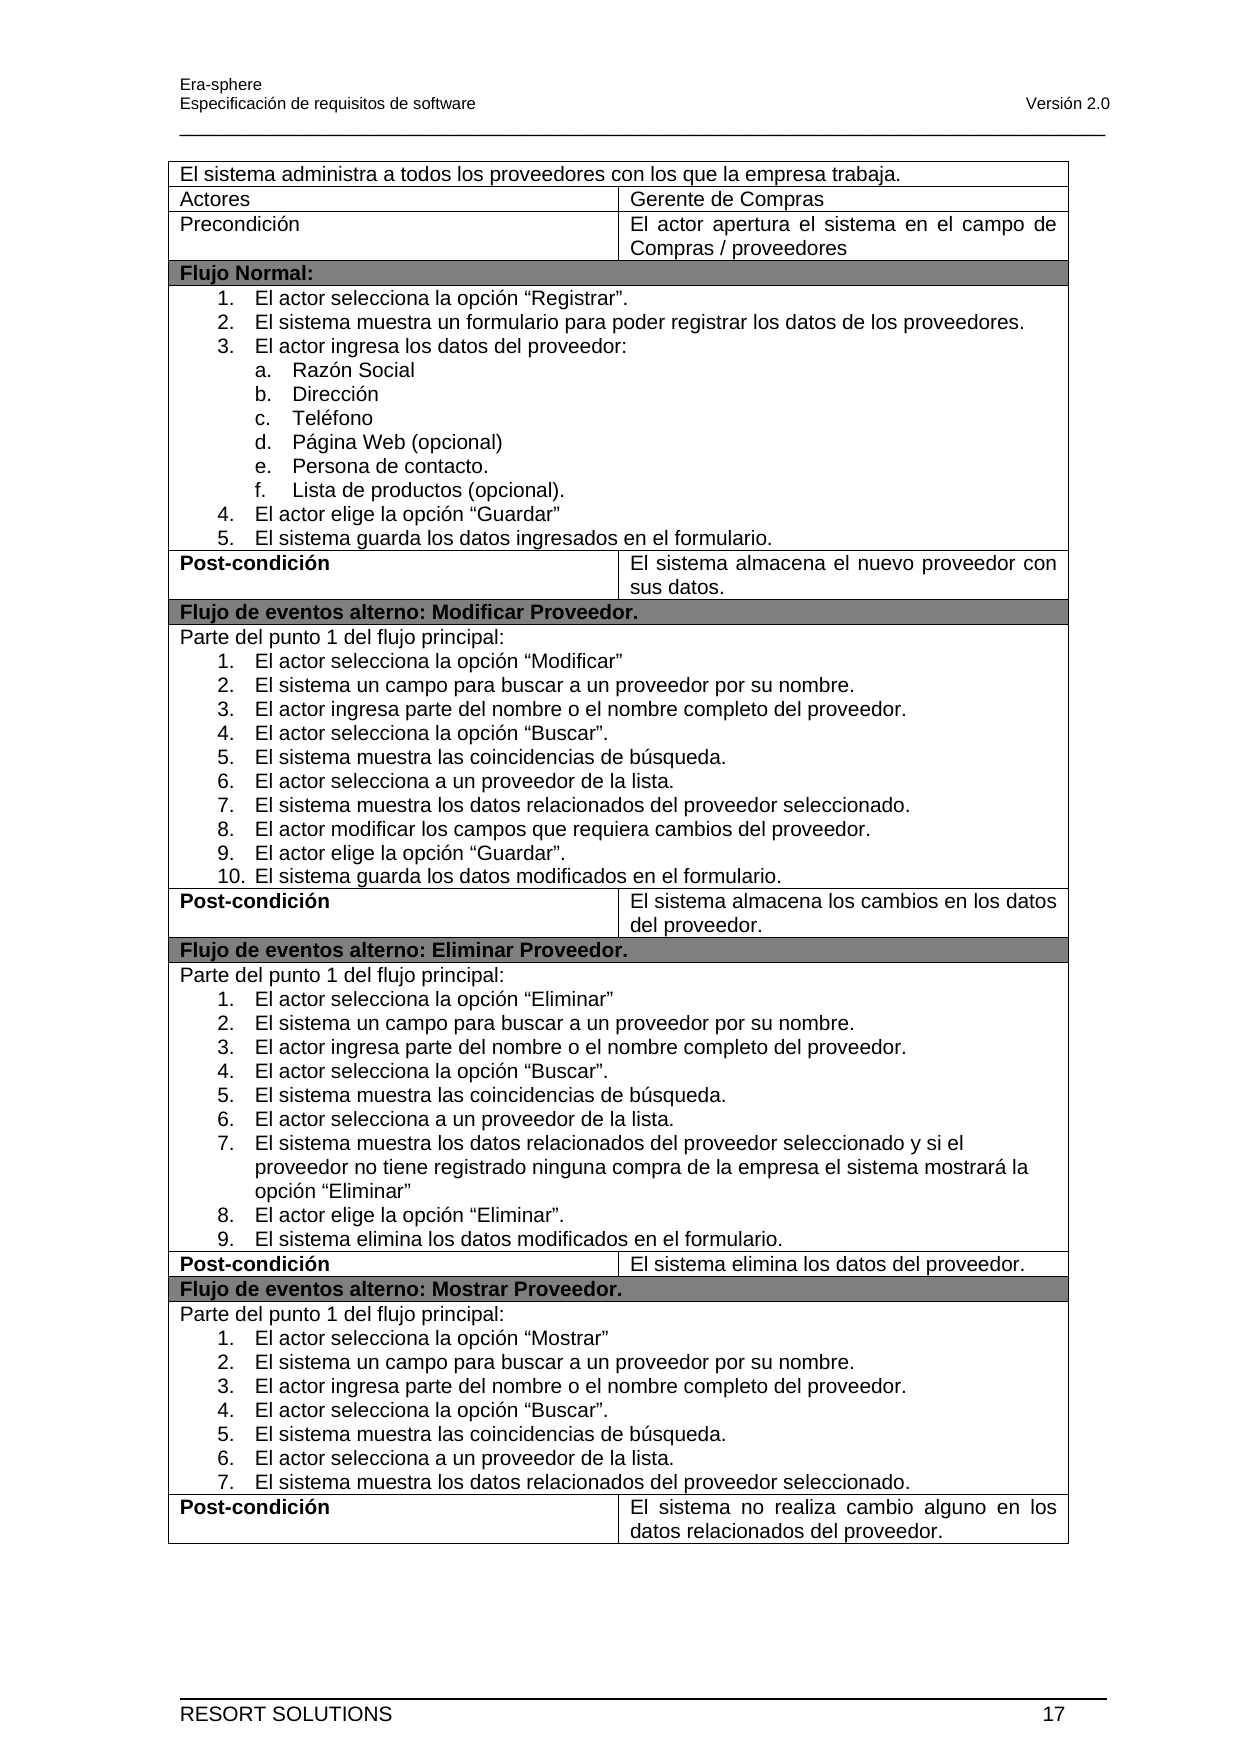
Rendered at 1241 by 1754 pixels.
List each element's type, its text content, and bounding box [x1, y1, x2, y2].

table_cell Post-condición [169, 1495, 618, 1542]
table_cell Parte del punto 1 del flujo principal: El actor selecciona la opción “Eliminar” El sistema un campo para buscar a un proveedor por su nombre. El actor ingresa parte del nombre o el nombre completo del proveedor. El actor selecciona la opción “Buscar”. El sistema muestra las coincidencias de búsqueda. El actor selecciona a un proveedor de la lista. El sistema muestra los datos relacionados del proveedor seleccionado y si el proveedor no tiene registrado ninguna compra de la empresa el sistema mostrará la opción “Eliminar” El actor elige la opción “Eliminar”. El sistema elimina los datos modificados en el formulario. [169, 963, 1068, 1251]
table_cell El sistema elimina los datos del proveedor. [619, 1252, 1068, 1276]
table_cell Flujo de eventos alterno: Modificar Proveedor. [169, 600, 1068, 624]
table_cell Parte del punto 1 del flujo principal: El actor selecciona la opción “Mostrar” El sistema un campo para buscar a un proveedor por su nombre. El actor ingresa parte del nombre o el nombre completo del proveedor. El actor selecciona la opción “Buscar”. El sistema muestra las coincidencias de búsqueda. El actor selecciona a un proveedor de la lista. El sistema muestra los datos relacionados del proveedor seleccionado. [169, 1302, 1068, 1493]
table_cell El actor apertura el sistema en el campo de Compras / proveedores [619, 212, 1068, 260]
table_cell Flujo de eventos alterno: Eliminar Proveedor. [169, 938, 1068, 962]
table_cell Flujo de eventos alterno: Mostrar Proveedor. [169, 1277, 1068, 1301]
table_cell Post-condición [169, 551, 618, 599]
table_cell Gerente de Compras [619, 187, 1068, 211]
table_cell Post-condición [169, 889, 618, 937]
table_cell El sistema almacena el nuevo proveedor con sus datos. [619, 551, 1068, 599]
table_cell Descripción General El sistema administra a todos los proveedores con los que la empresa trabaja. [169, 162, 1068, 186]
table_cell El sistema no realiza cambio alguno en los datos relacionados del proveedor. [619, 1495, 1068, 1542]
table_cell El sistema almacena los cambios en los datos del proveedor. [619, 889, 1068, 937]
table_cell Actores [169, 187, 618, 211]
table_cell Flujo Normal: [169, 261, 1068, 285]
table_cell Post-condición [169, 1252, 618, 1276]
table_cell Precondición [169, 212, 618, 260]
table_cell Parte del punto 1 del flujo principal: El actor selecciona la opción “Modificar” El sistema un campo para buscar a un proveedor por su nombre. El actor ingresa parte del nombre o el nombre completo del proveedor. El actor selecciona la opción “Buscar”. El sistema muestra las coincidencias de búsqueda. El actor selecciona a un proveedor de la lista. El sistema muestra los datos relacionados del proveedor seleccionado. El actor modificar los campos que requiera cambios del proveedor. El actor elige la opción “Guardar”. El sistema guarda los datos modificados en el formulario. [169, 625, 1068, 888]
